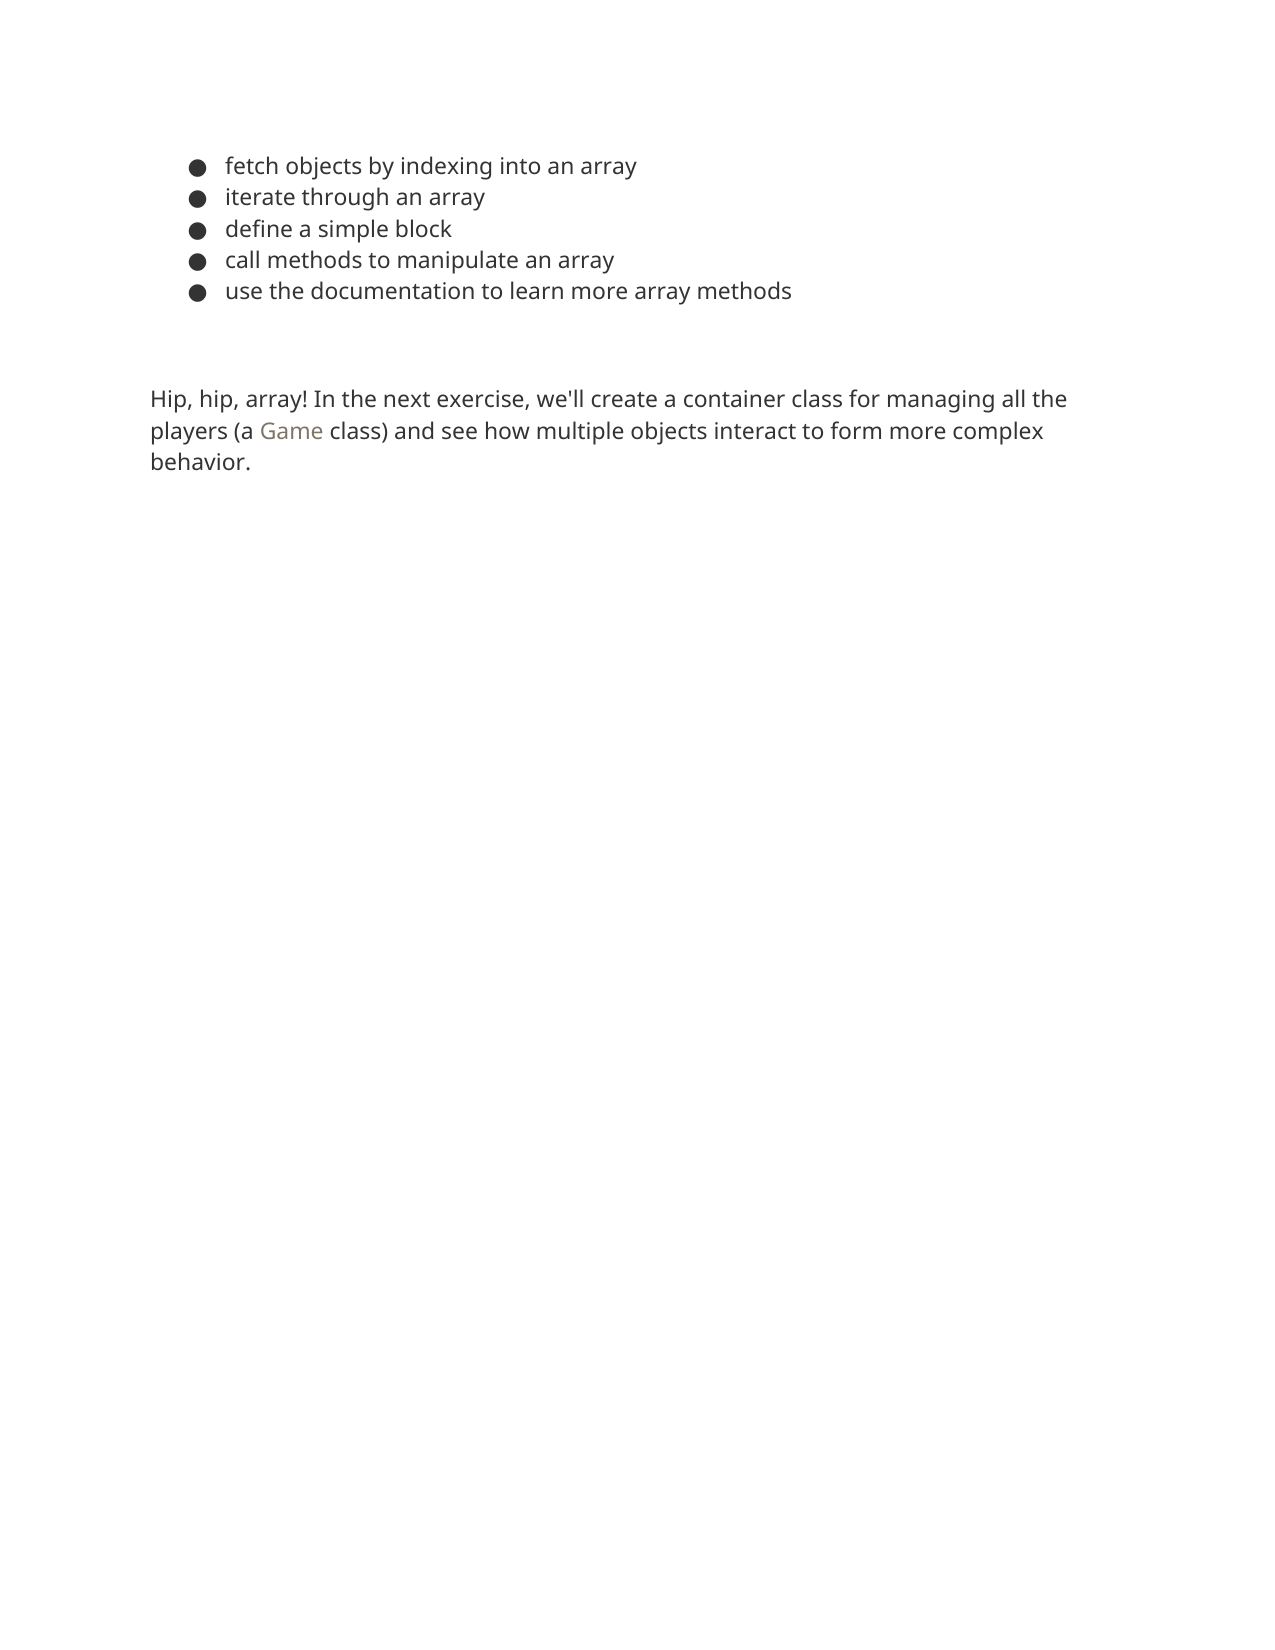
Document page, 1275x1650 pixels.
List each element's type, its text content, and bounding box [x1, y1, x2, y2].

text Hip, hip, array! In the next exercise, we'll create a container class for managing all the players (a Game class) and see how multiple objects interact to form more complex behavior. [150, 383, 1125, 477]
list iterate through an array [187, 181, 1125, 212]
list use the documentation to learn more array methods [187, 275, 1125, 306]
list call methods to manipulate an array [187, 244, 1125, 275]
list fetch objects by indexing into an array [187, 150, 1125, 181]
list define a simple block [187, 212, 1125, 244]
